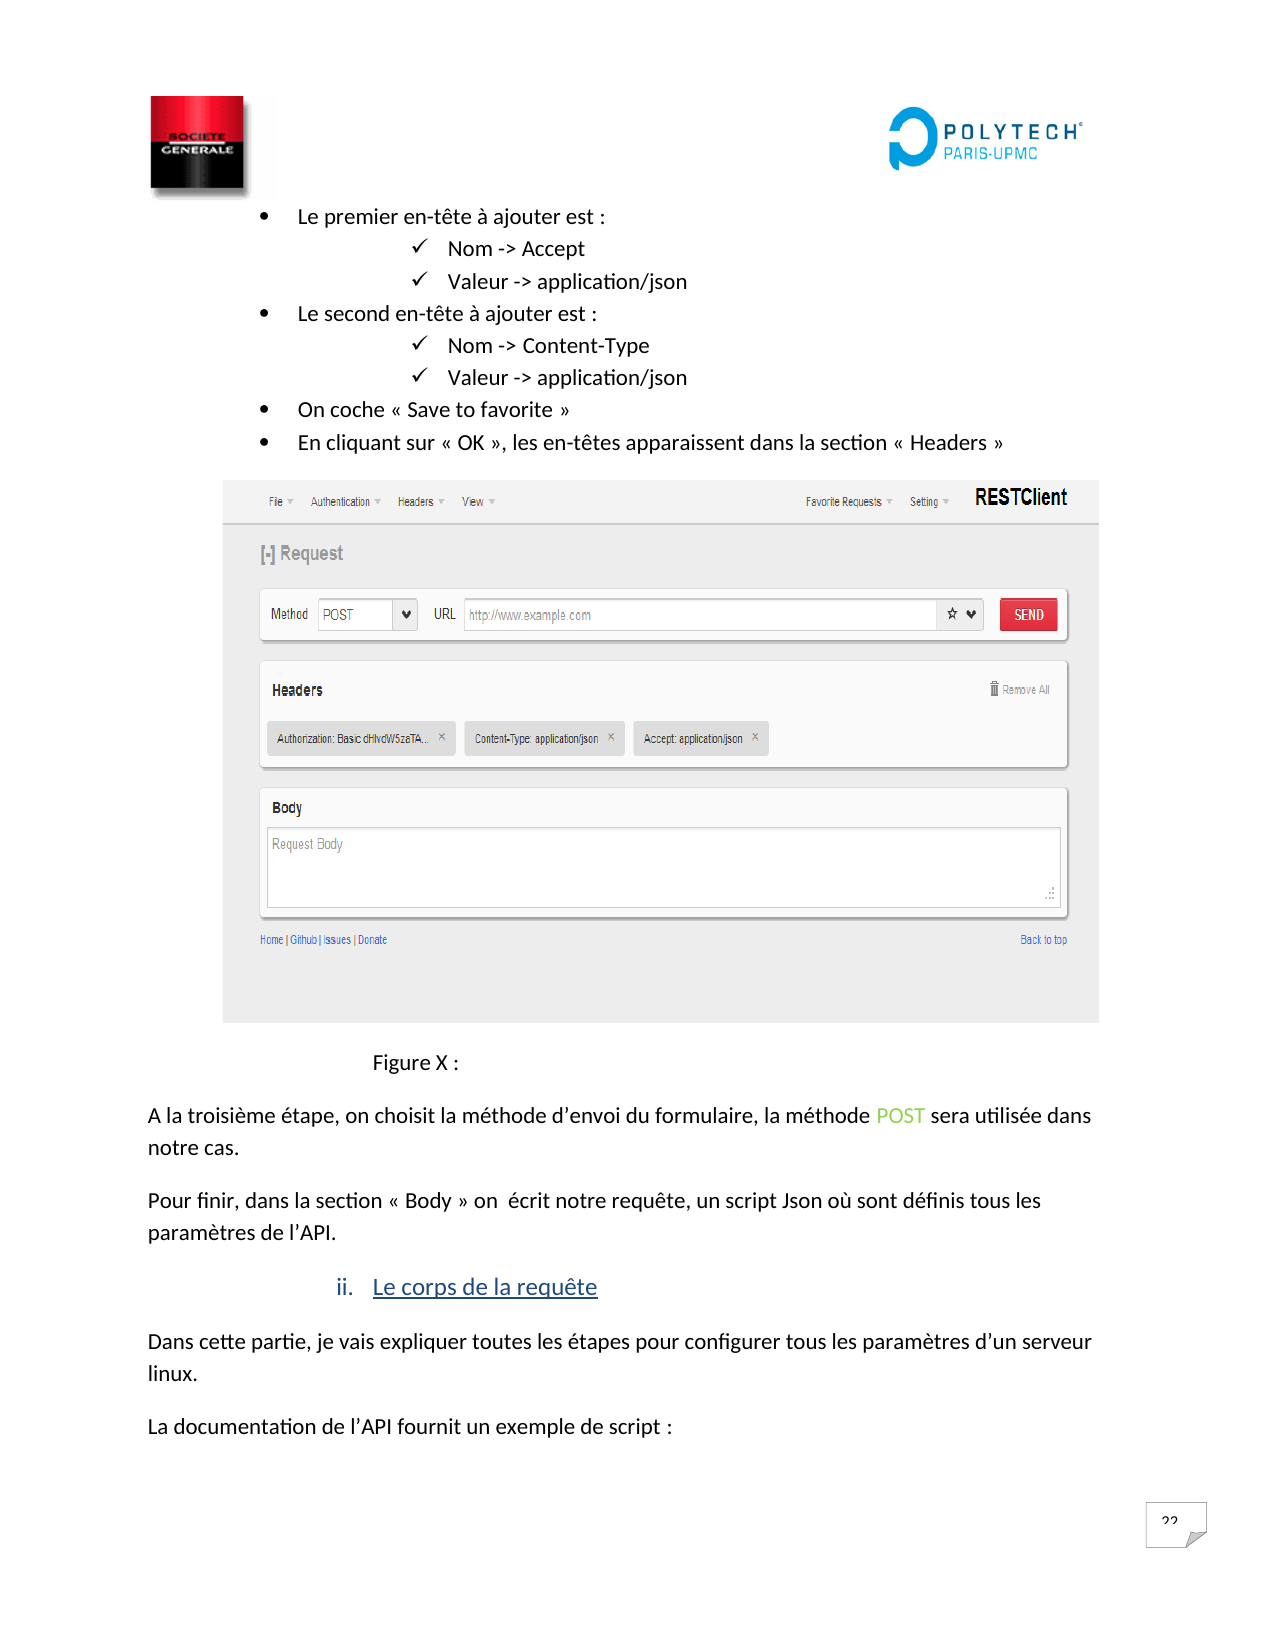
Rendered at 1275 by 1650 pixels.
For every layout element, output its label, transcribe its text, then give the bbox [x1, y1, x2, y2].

list Le corps de la requête [354, 1271, 1127, 1302]
text A la troisième étape, on choisit la méthode d’envoi du formulaire, la méthode POST sera utilisée dans notre cas. [148, 1101, 1127, 1161]
list En cliquant sur « OK », les en-têtes apparaissent dans la section « Headers » [260, 428, 1127, 456]
text La documentation de l’API fournit un exemple de script : [148, 1412, 1127, 1440]
list Le premier en-tête à ajouter est : [260, 202, 1127, 230]
picture [147, 96, 276, 203]
list On coche « Save to favorite » [260, 396, 1127, 423]
text Dans cette partie, je vais expliquer toutes les étapes pour configurer tous les paramètres d’un serveur linux. [148, 1327, 1127, 1387]
list Nom -> Content-Type [410, 331, 1127, 359]
text Pour finir, dans la section « Body » on écrit notre requête, un script Json où sont définis tous les paramètres de l’API. [148, 1186, 1127, 1246]
list Le second en-tête à ajouter est : [260, 299, 1127, 327]
list Nom -> Accept [410, 234, 1127, 263]
picture [878, 75, 1093, 203]
list Valeur -> application/json [410, 363, 1127, 391]
list Valeur -> application/json [410, 267, 1127, 295]
text Figure X : [148, 1048, 1127, 1076]
picture [222, 480, 1099, 1023]
